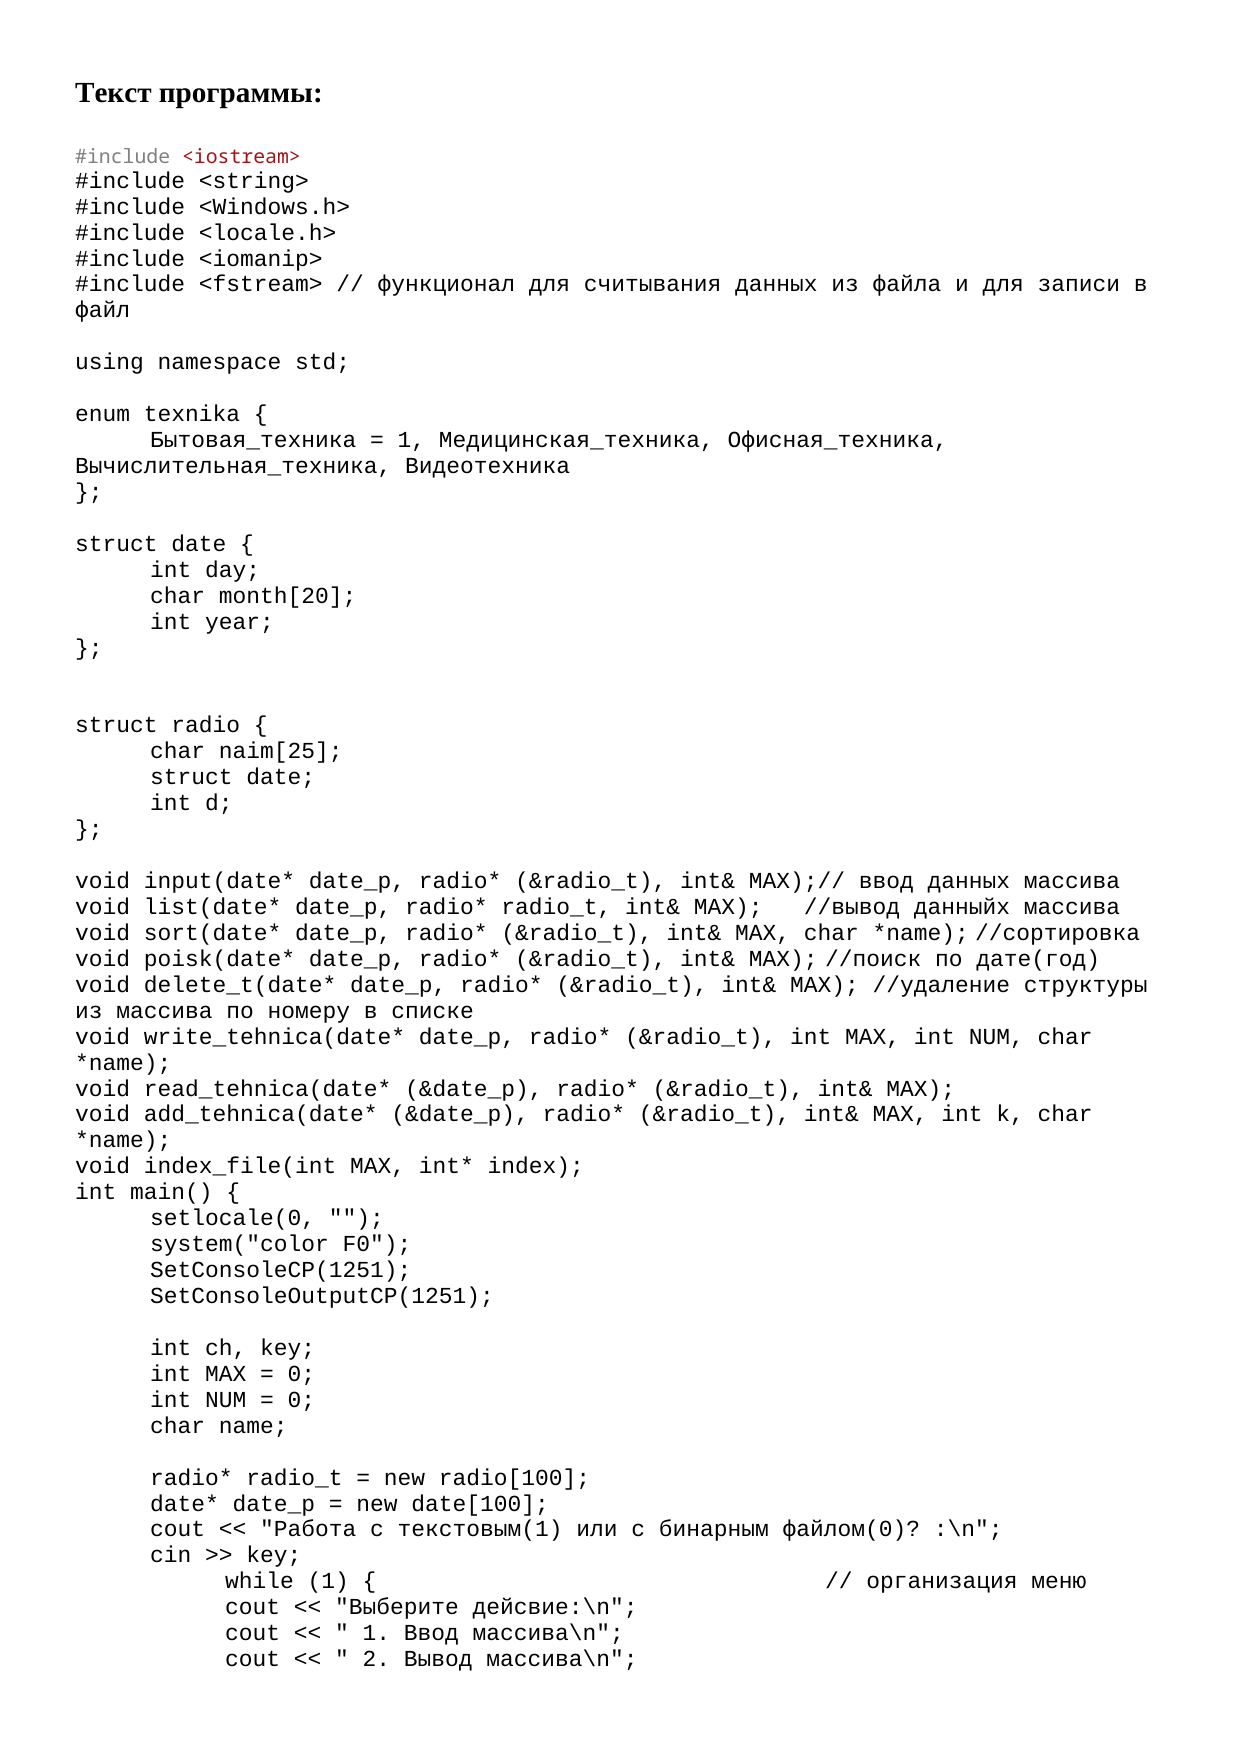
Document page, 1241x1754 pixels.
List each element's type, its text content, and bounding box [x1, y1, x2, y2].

text }; [75, 480, 1165, 506]
text void poisk(date* date_p, radio* (&radio_t), int& MAX); //поиск по дате(год) [75, 947, 1165, 973]
text #include <string> [75, 169, 1165, 195]
text while (1) { // организация меню [75, 1570, 1165, 1596]
text char name; [75, 1414, 1165, 1440]
text void read_tehnica(date* (&date_p), radio* (&radio_t), int& MAX); [75, 1077, 1165, 1103]
text int main() { [75, 1181, 1165, 1207]
text int year; [75, 610, 1165, 636]
text void add_tehnica(date* (&date_p), radio* (&radio_t), int& MAX, int k, char *name); [75, 1103, 1165, 1155]
text #include <fstream> // функционал для считывания данных из файла и для записи в файл [75, 273, 1165, 325]
text struct radio { [75, 714, 1165, 740]
text int NUM = 0; [75, 1388, 1165, 1414]
text struct date; [75, 766, 1165, 792]
text }; [75, 817, 1165, 843]
text void index_file(int MAX, int* index); [75, 1155, 1165, 1181]
text void list(date* date_p, radio* radio_t, int& MAX); //вывод данныйх массива [75, 895, 1165, 921]
text Бытовая_техника = 1, Медицинская_техника, Офисная_техника, Вычислительная_техника, Видеотехника [75, 428, 1165, 480]
text cout << " 2. Вывод массива\n"; [75, 1647, 1165, 1673]
text int ch, key; [75, 1336, 1165, 1362]
text #include <iomanip> [75, 247, 1165, 273]
text date* date_p = new date[100]; [75, 1492, 1165, 1518]
text void sort(date* date_p, radio* (&radio_t), int& MAX, char *name); //сортировка [75, 921, 1165, 947]
text struct date { [75, 532, 1165, 558]
text void delete_t(date* date_p, radio* (&radio_t), int& MAX); //удаление структуры из массива по номеру в списке [75, 973, 1165, 1025]
text #include <locale.h> [75, 221, 1165, 247]
text enum texnika { [75, 402, 1165, 428]
text #include <iostream> [75, 142, 1165, 169]
text int day; [75, 558, 1165, 584]
text char naim[25]; [75, 740, 1165, 766]
text #include <Windows.h> [75, 195, 1165, 221]
text SetConsoleOutputCP(1251); [75, 1284, 1165, 1310]
text cout << "Работа с текстовым(1) или с бинарным файлом(0)? :\n"; [75, 1518, 1165, 1544]
text int d; [75, 792, 1165, 817]
text cout << " 1. Ввод массива\n"; [75, 1622, 1165, 1647]
text void input(date* date_p, radio* (&radio_t), int& MAX);// ввод данных массива [75, 869, 1165, 895]
text using namespace std; [75, 351, 1165, 377]
text int MAX = 0; [75, 1362, 1165, 1388]
text Текст программы: [75, 75, 1165, 108]
text radio* radio_t = new radio[100]; [75, 1466, 1165, 1492]
text cout << "Выберите дейсвие:\n"; [75, 1596, 1165, 1622]
text char month[20]; [75, 584, 1165, 610]
text SetConsoleCP(1251); [75, 1258, 1165, 1284]
text cin >> key; [75, 1544, 1165, 1570]
text void write_tehnica(date* date_p, radio* (&radio_t), int MAX, int NUM, char *name); [75, 1025, 1165, 1077]
text setlocale(0, ""); [75, 1207, 1165, 1232]
text system("color F0"); [75, 1232, 1165, 1258]
text }; [75, 636, 1165, 662]
